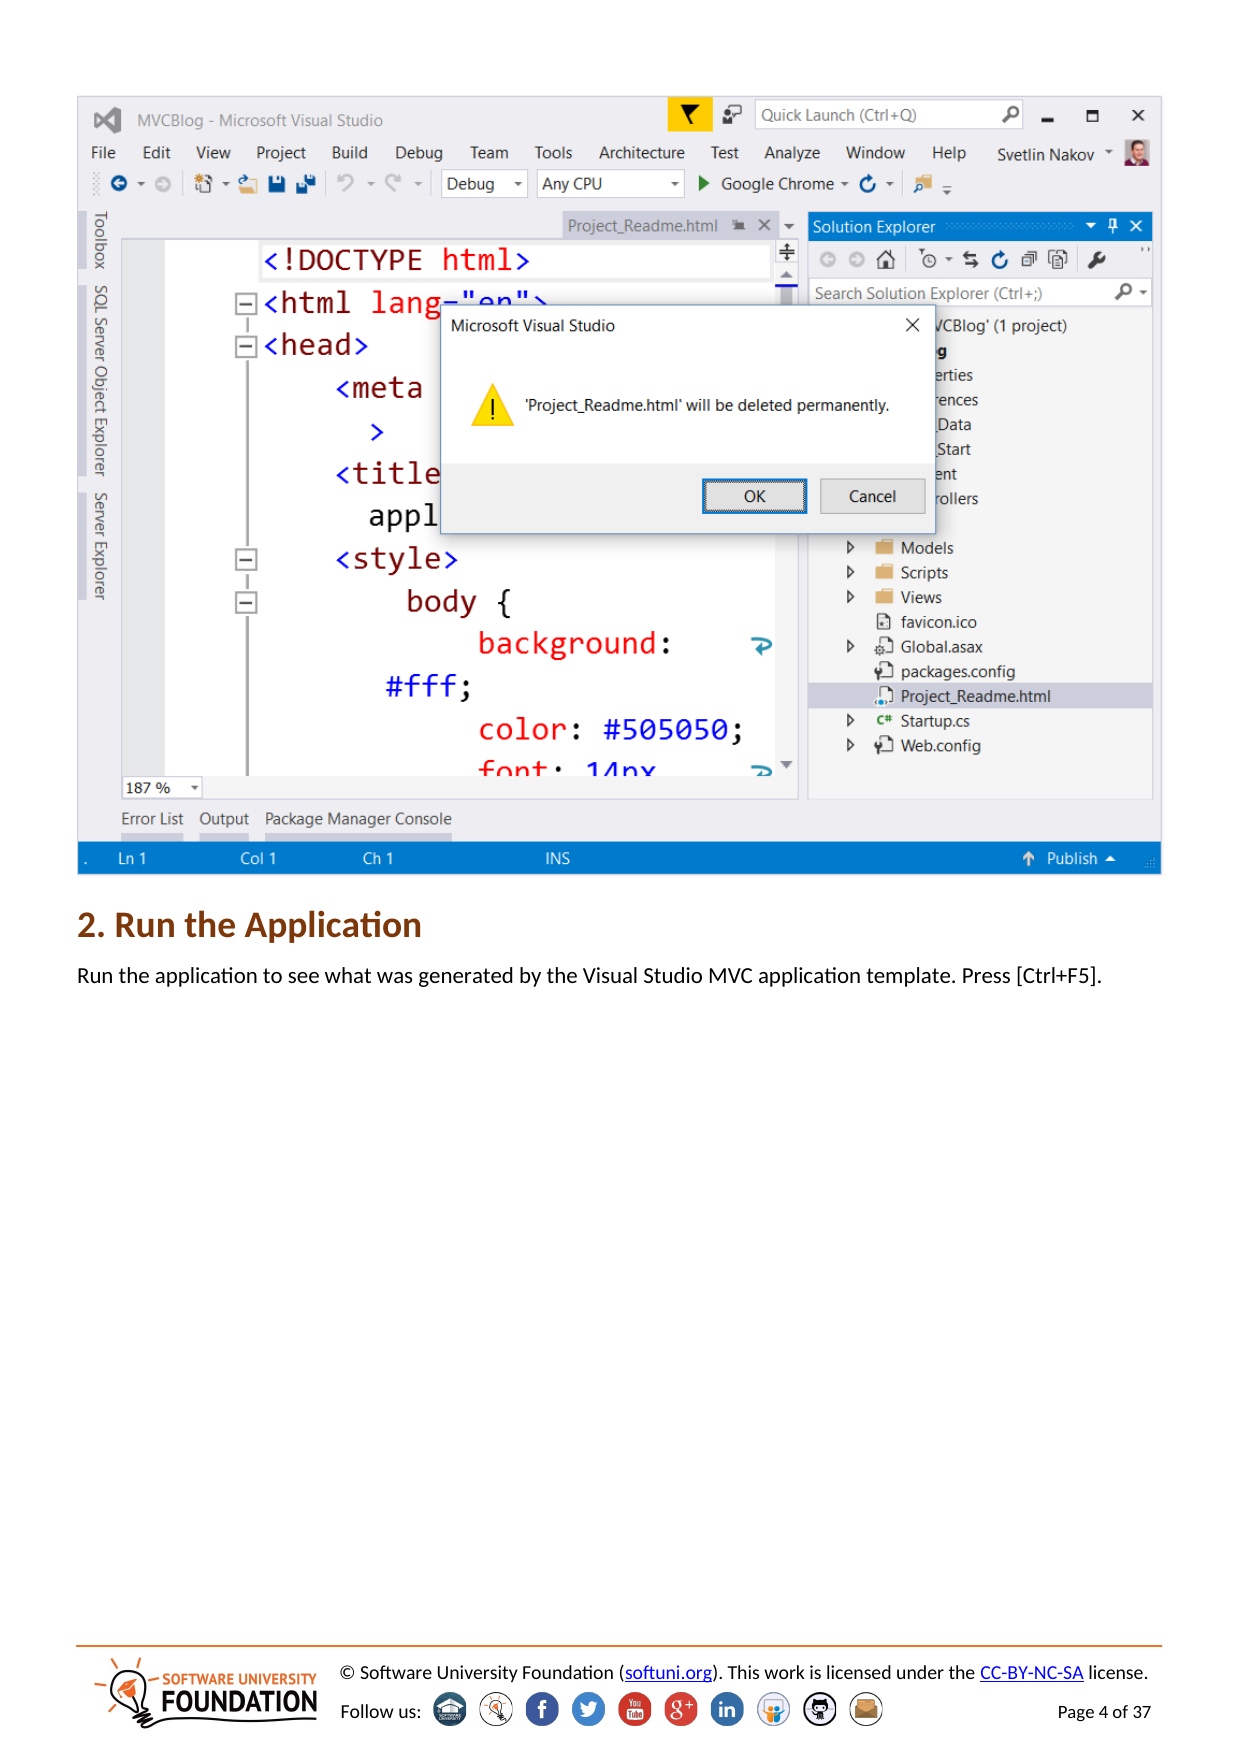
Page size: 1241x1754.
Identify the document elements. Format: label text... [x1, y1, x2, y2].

picture [572, 1692, 605, 1726]
picture [93, 1656, 317, 1729]
subtitle Run the Application [77, 901, 1163, 946]
picture [757, 1692, 790, 1726]
text Run the application to see what was generated by the Visual Studio MVC application template. Press [Ctrl+F5]. [77, 962, 1163, 989]
picture [525, 1692, 559, 1726]
picture [479, 1692, 513, 1726]
picture [803, 1692, 837, 1726]
picture [664, 1692, 698, 1726]
picture [433, 1692, 467, 1726]
picture [849, 1692, 883, 1726]
picture [76, 95, 1164, 876]
picture [710, 1692, 744, 1726]
picture [618, 1692, 652, 1726]
